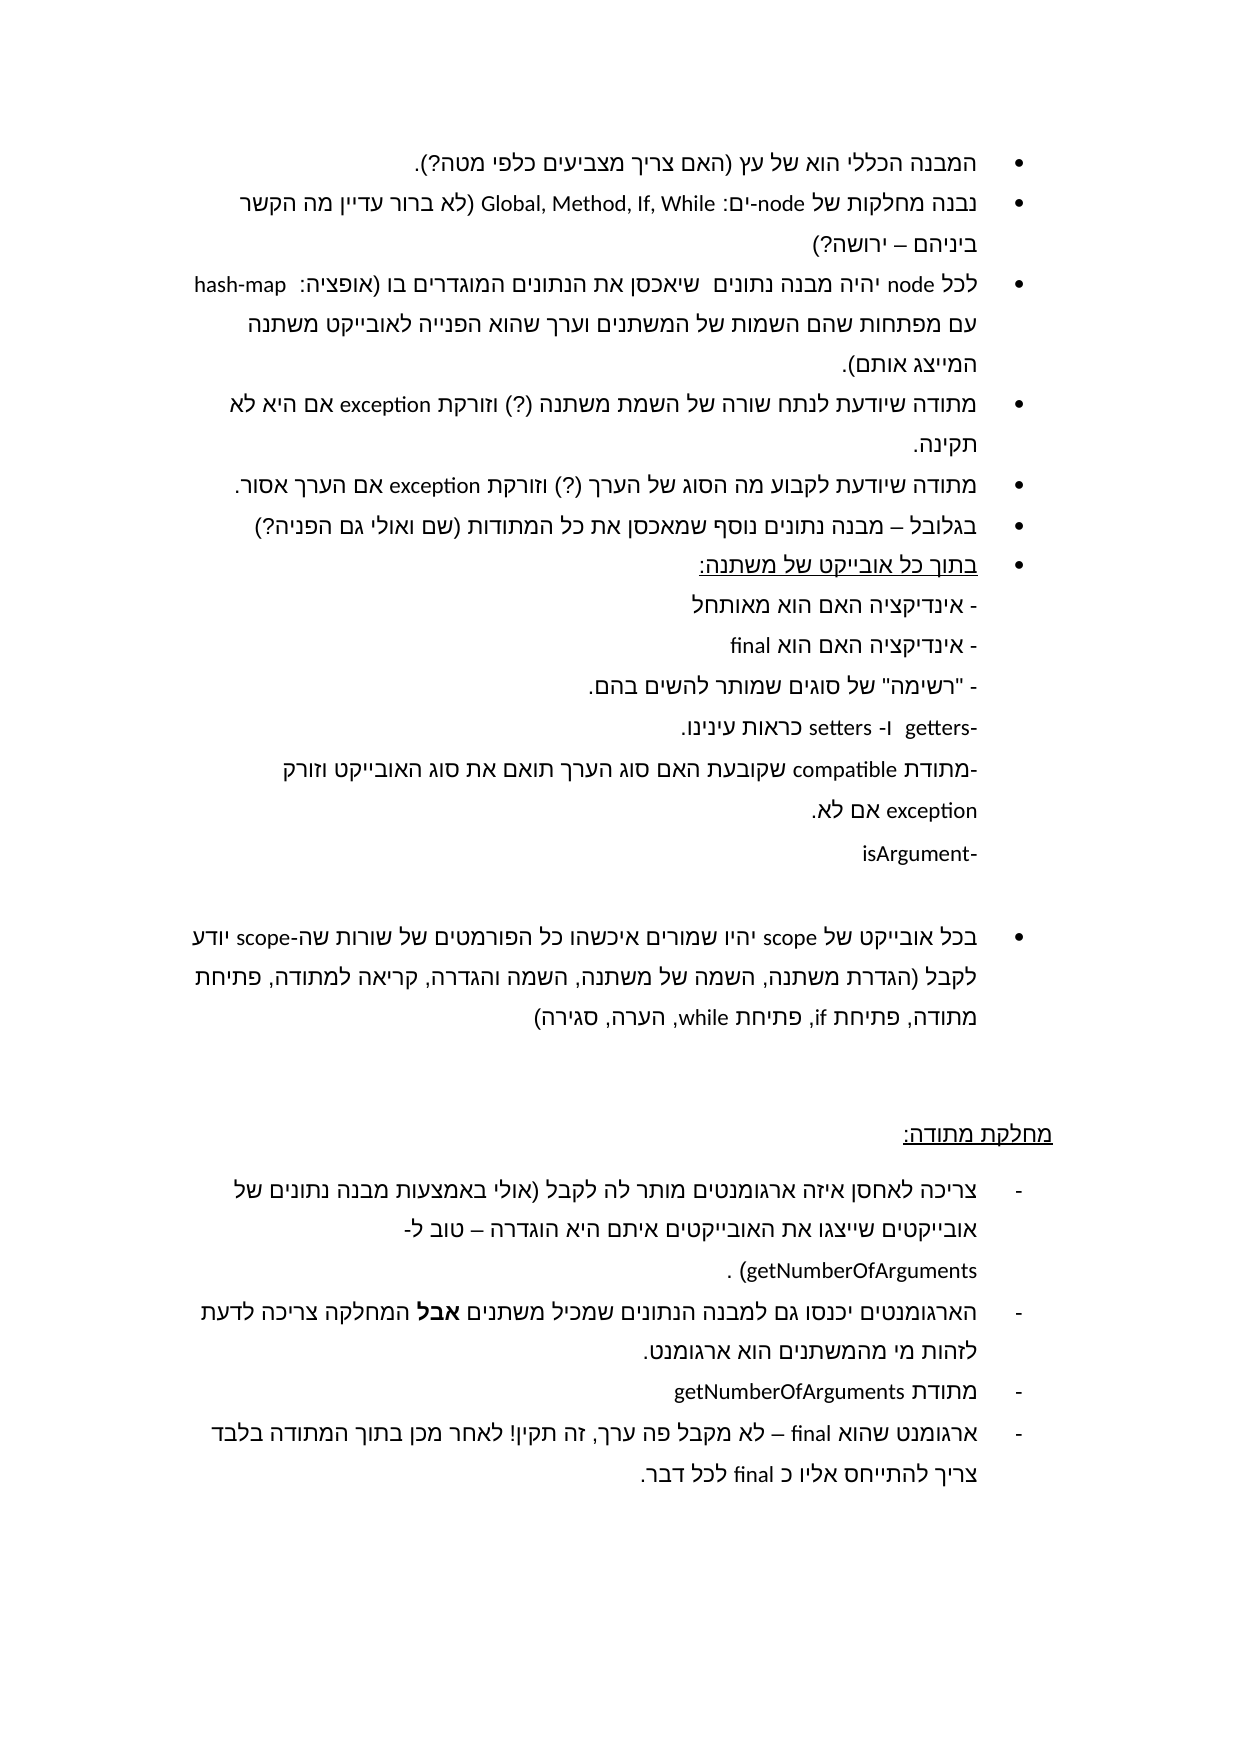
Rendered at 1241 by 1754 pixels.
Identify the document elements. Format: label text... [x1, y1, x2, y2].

list - אינדיקציה האם הוא final [187, 631, 978, 659]
list -getters ו- setters כראות עינינו. [187, 713, 978, 741]
list הארגומנטים יכנסו גם למבנה הנתונים שמכיל משתנים אבל המחלקה צריכה לדעת לזהות מי מהמשתנים הוא ארגומנט. [187, 1298, 1015, 1364]
list -מתודת compatible שקובעת האם סוג הערך תואם את סוג האובייקט וזורק exception אם לא. [187, 755, 978, 825]
list - אינדיקציה האם הוא מאותחל [187, 592, 978, 618]
list המבנה הכללי הוא של עץ (האם צריך מצביעים כלפי מטה?). [187, 150, 1015, 176]
list נבנה מחלקות של node-ים: Global, Method, If, While (לא ברור עדיין מה הקשר ביניהם – ירושה?) [187, 189, 1015, 257]
list -isArgument [187, 839, 978, 867]
list בתוך כל אובייקט של משתנה: [187, 552, 1015, 579]
list מתודה שיודעת לקבוע מה הסוג של הערך (?) וזורקת exception אם הערך אסור. [187, 471, 1015, 499]
list בגלובל – מבנה נתונים נוסף שמאכסן את כל המתודות (שם ואולי גם הפניה?) [187, 513, 1015, 539]
list צריכה לאחסן איזה ארגומנטים מותר לה לקבל (אולי באמצעות מבנה נתונים של אובייקטים שייצגו את האובייקטים איתם היא הוגדרה – טוב ל- getNumberOfArguments) . [187, 1177, 1015, 1284]
text מחלקת מתודה: [187, 1121, 1053, 1147]
list - "רשימה" של סוגים שמותר להשים בהם. [187, 673, 978, 699]
list בכל אובייקט של scope יהיו שמורים איכשהו כל הפורמטים של שורות שה-scope יודע לקבל (הגדרת משתנה, השמה של משתנה, השמה והגדרה, קריאה למתודה, פתיחת מתודה, פתיחת if, פתיחת while, הערה, סגירה) [187, 923, 1015, 1031]
list מתודת getNumberOfArguments [187, 1377, 1015, 1405]
list ארגומנט שהוא final – לא מקבל פה ערך, זה תקין! לאחר מכן בתוך המתודה בלבד צריך להתייחס אליו כ final לכל דבר. [187, 1419, 1015, 1488]
list לכל node יהיה מבנה נתונים שיאכסן את הנתונים המוגדרים בו (אופציה: hash-map עם מפתחות שהם השמות של המשתנים וערך שהוא הפנייה לאובייקט משתנה המייצג אותם). [187, 270, 1015, 377]
list מתודה שיודעת לנתח שורה של השמת משתנה (?) וזורקת exception אם היא לא תקינה. [187, 390, 1015, 458]
